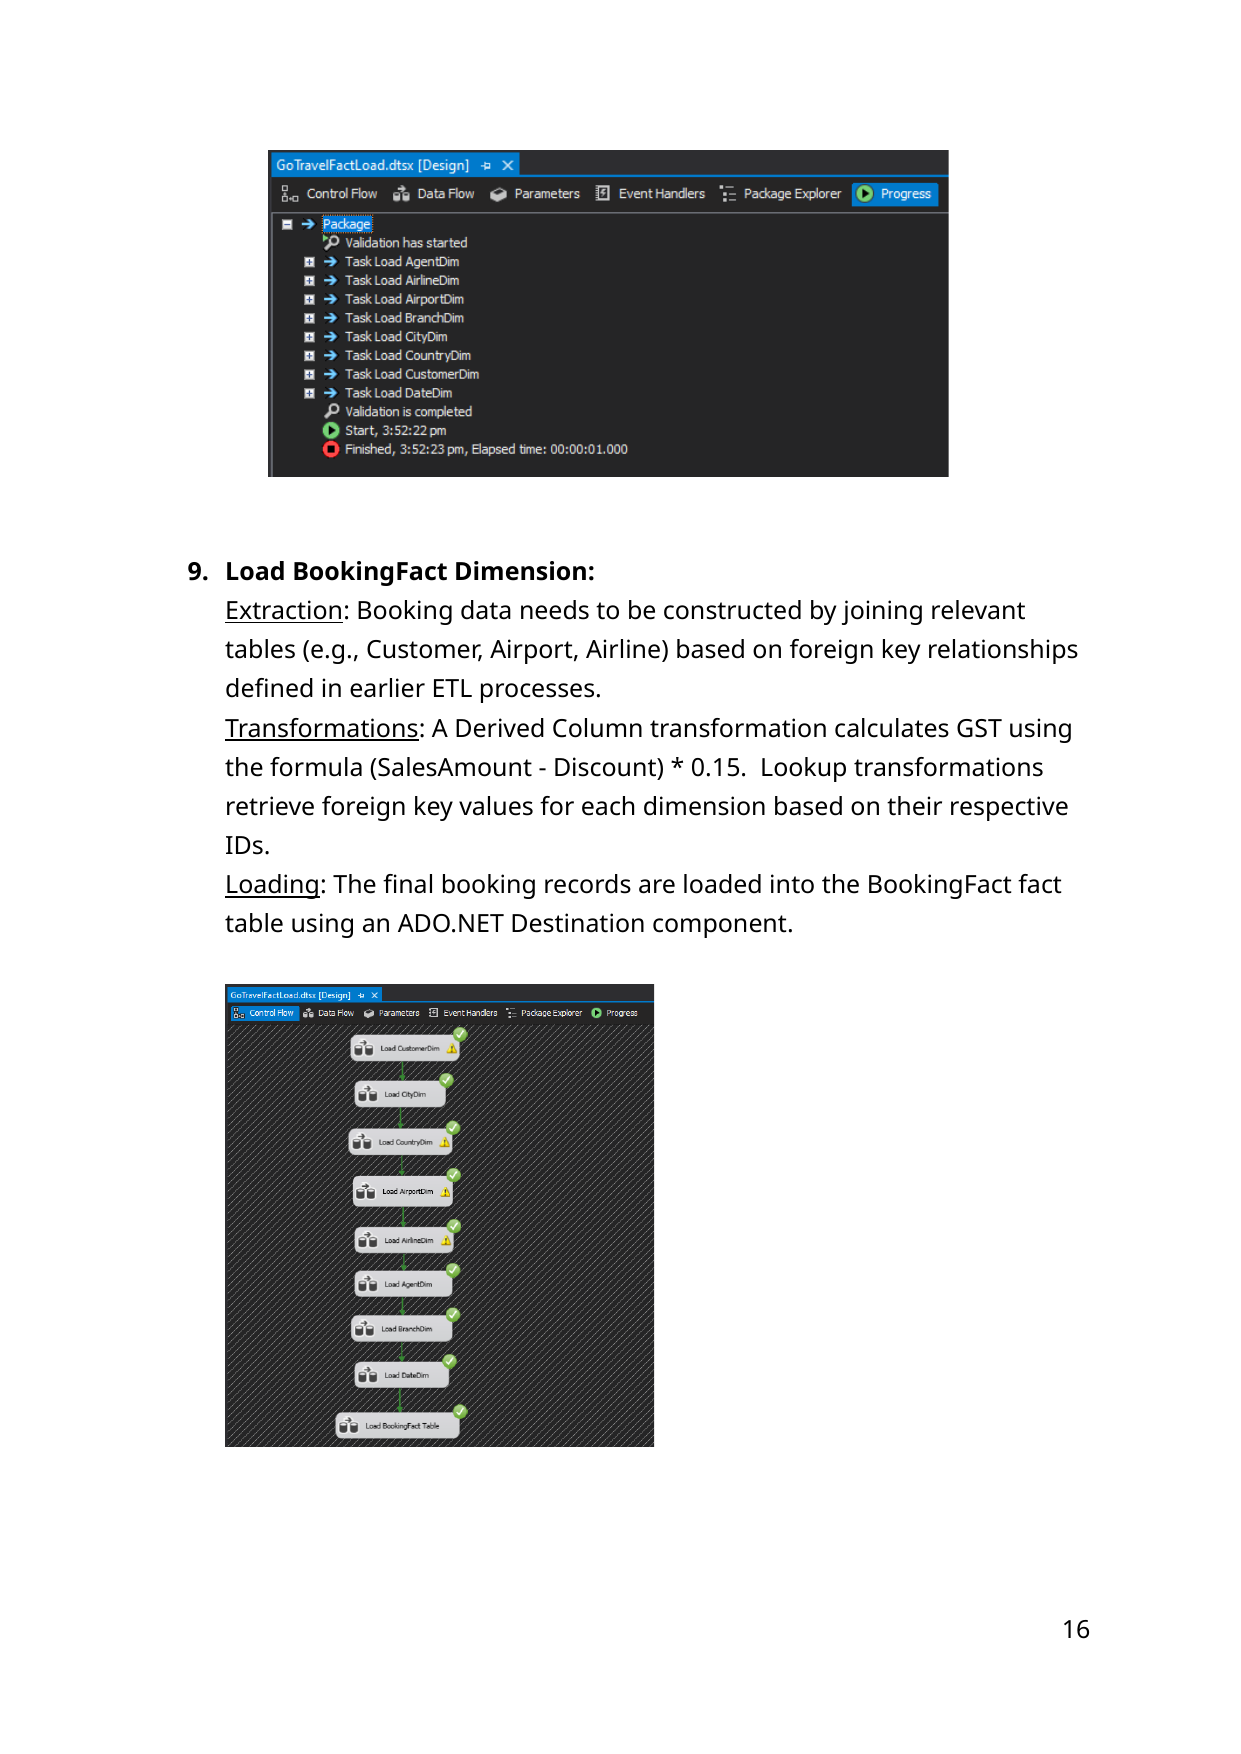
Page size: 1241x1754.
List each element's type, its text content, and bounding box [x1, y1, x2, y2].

picture [268, 150, 949, 477]
list Load BookingFact Dimension: [187, 554, 1090, 588]
list Extraction: Booking data needs to be constructed by joining relevant tables (e.g., Customer, Airport, Airline) based on foreign key relationships defined in earlier ETL processes. [225, 593, 1090, 705]
list Loading: The final booking records are loaded into the BookingFact fact table using an ADO.NET Destination component. [225, 867, 1090, 940]
list Transformations: A Derived Column transformation calculates GST using the formula (SalesAmount - Discount) * 0.15. Lookup transformations retrieve foreign key values for each dimension based on their respective IDs. [225, 710, 1090, 862]
picture [225, 984, 655, 1447]
